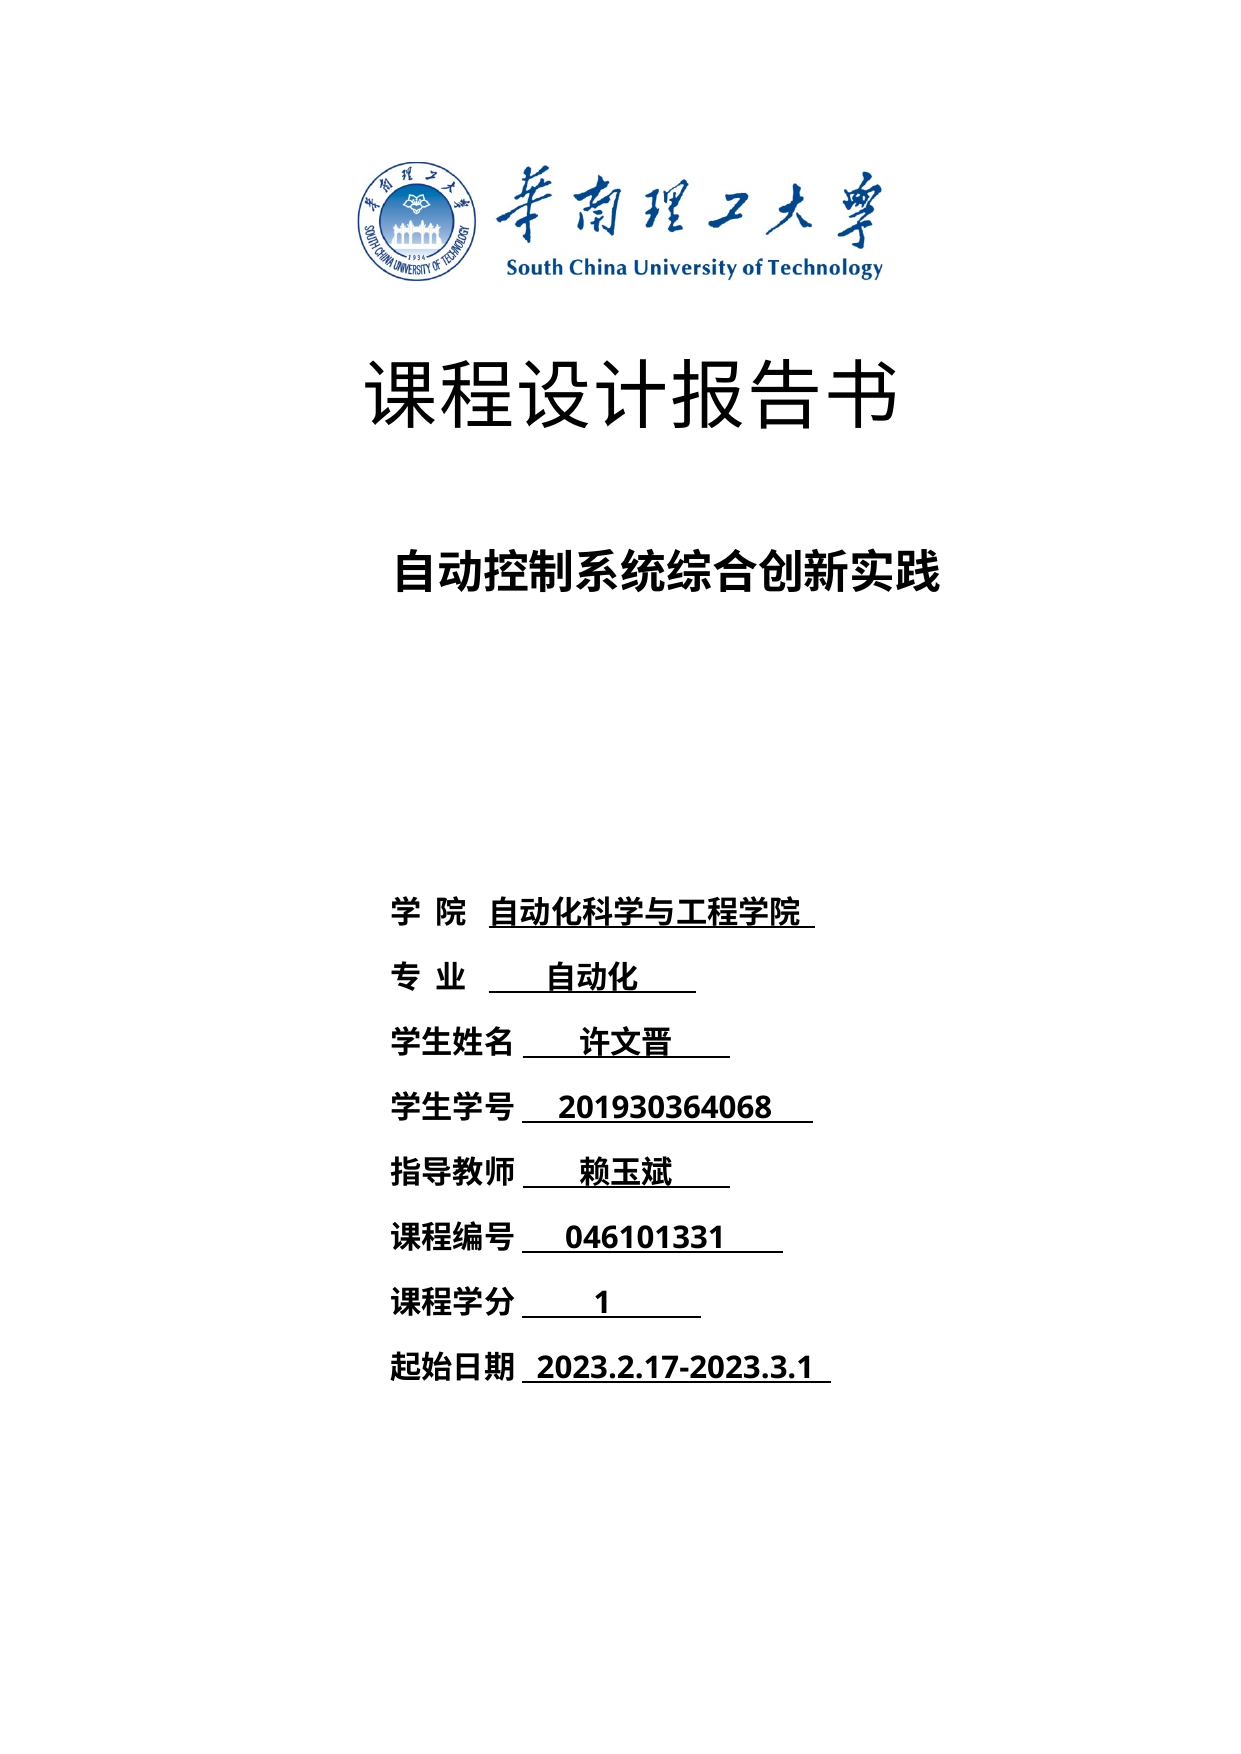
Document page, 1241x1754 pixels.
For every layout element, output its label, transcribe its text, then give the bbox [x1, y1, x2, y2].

text 课程编号 046101331 [187, 1202, 1053, 1267]
text 起始日期 2023.2.17-2023.3.1 [187, 1332, 1053, 1397]
text 学生姓名 许文晋 [187, 1007, 1053, 1072]
text 课程设计报告书 [187, 324, 1053, 454]
picture [357, 162, 883, 281]
text 学生学号 201930364068 [187, 1072, 1053, 1137]
text 学 院 自动化科学与工程学院 [187, 877, 1053, 942]
text 专 业 自动化 [187, 942, 1053, 1007]
text 自动控制系统综合创新实践 [187, 519, 1053, 617]
text 课程学分 1 [187, 1267, 1053, 1332]
text 指导教师 赖玉斌 [187, 1137, 1053, 1202]
